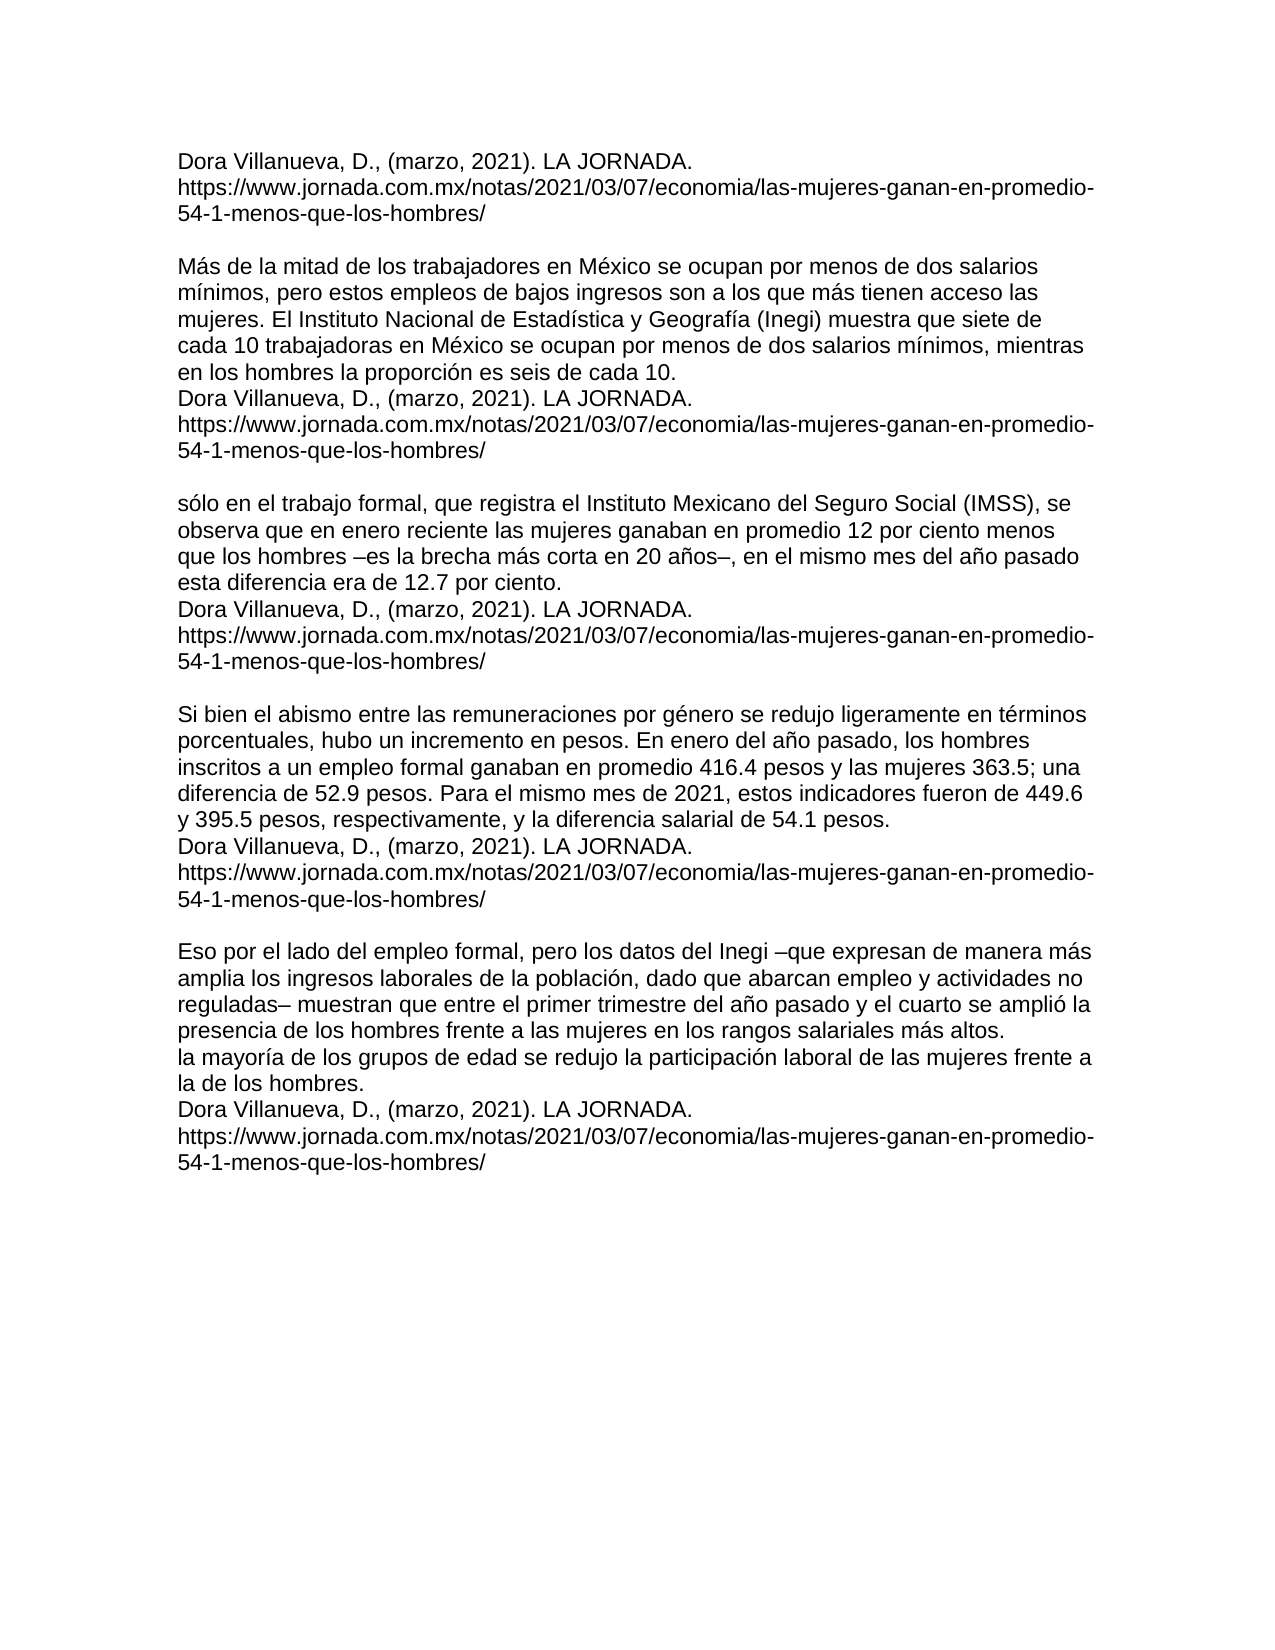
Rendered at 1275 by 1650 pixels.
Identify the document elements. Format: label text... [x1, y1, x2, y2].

text Si bien el abismo entre las remuneraciones por género se redujo ligeramente en términos porcentuales, hubo un incremento en pesos. En enero del año pasado, los hombres inscritos a un empleo formal ganaban en promedio 416.4 pesos y las mujeres 363.5; una diferencia de 52.9 pesos. Para el mismo mes de 2021, estos indicadores fueron de 449.6 y 395.5 pesos, respectivamente, y la diferencia salarial de 54.1 pesos. [177, 701, 1098, 833]
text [177, 148, 1098, 227]
text Eso por el lado del empleo formal, pero los datos del Inegi –que expresan de manera más amplia los ingresos laborales de la población, dado que abarcan empleo y actividades no reguladas– muestran que entre el primer trimestre del año pasado y el cuarto se amplió la presencia de los hombres frente a las mujeres en los rangos salariales más altos. [177, 938, 1098, 1044]
text Más de la mitad de los trabajadores en México se ocupan por menos de dos salarios mínimos, pero estos empleos de bajos ingresos son a los que más tienen acceso las mujeres. El Instituto Nacional de Estadística y Geografía (Inegi) muestra que siete de cada 10 trabajadoras en México se ocupan por menos de dos salarios mínimos, mientras en los hombres la proporción es seis de cada 10. [177, 253, 1098, 385]
text sólo en el trabajo formal, que registra el Instituto Mexicano del Seguro Social (IMSS), se observa que en enero reciente las mujeres ganaban en promedio 12 por ciento menos que los hombres –es la brecha más corta en 20 años–, en el mismo mes del año pasado esta diferencia era de 12.7 por ciento. [177, 490, 1098, 596]
text la mayoría de los grupos de edad se redujo la participación laboral de las mujeres frente a la de los hombres. [177, 1044, 1098, 1096]
